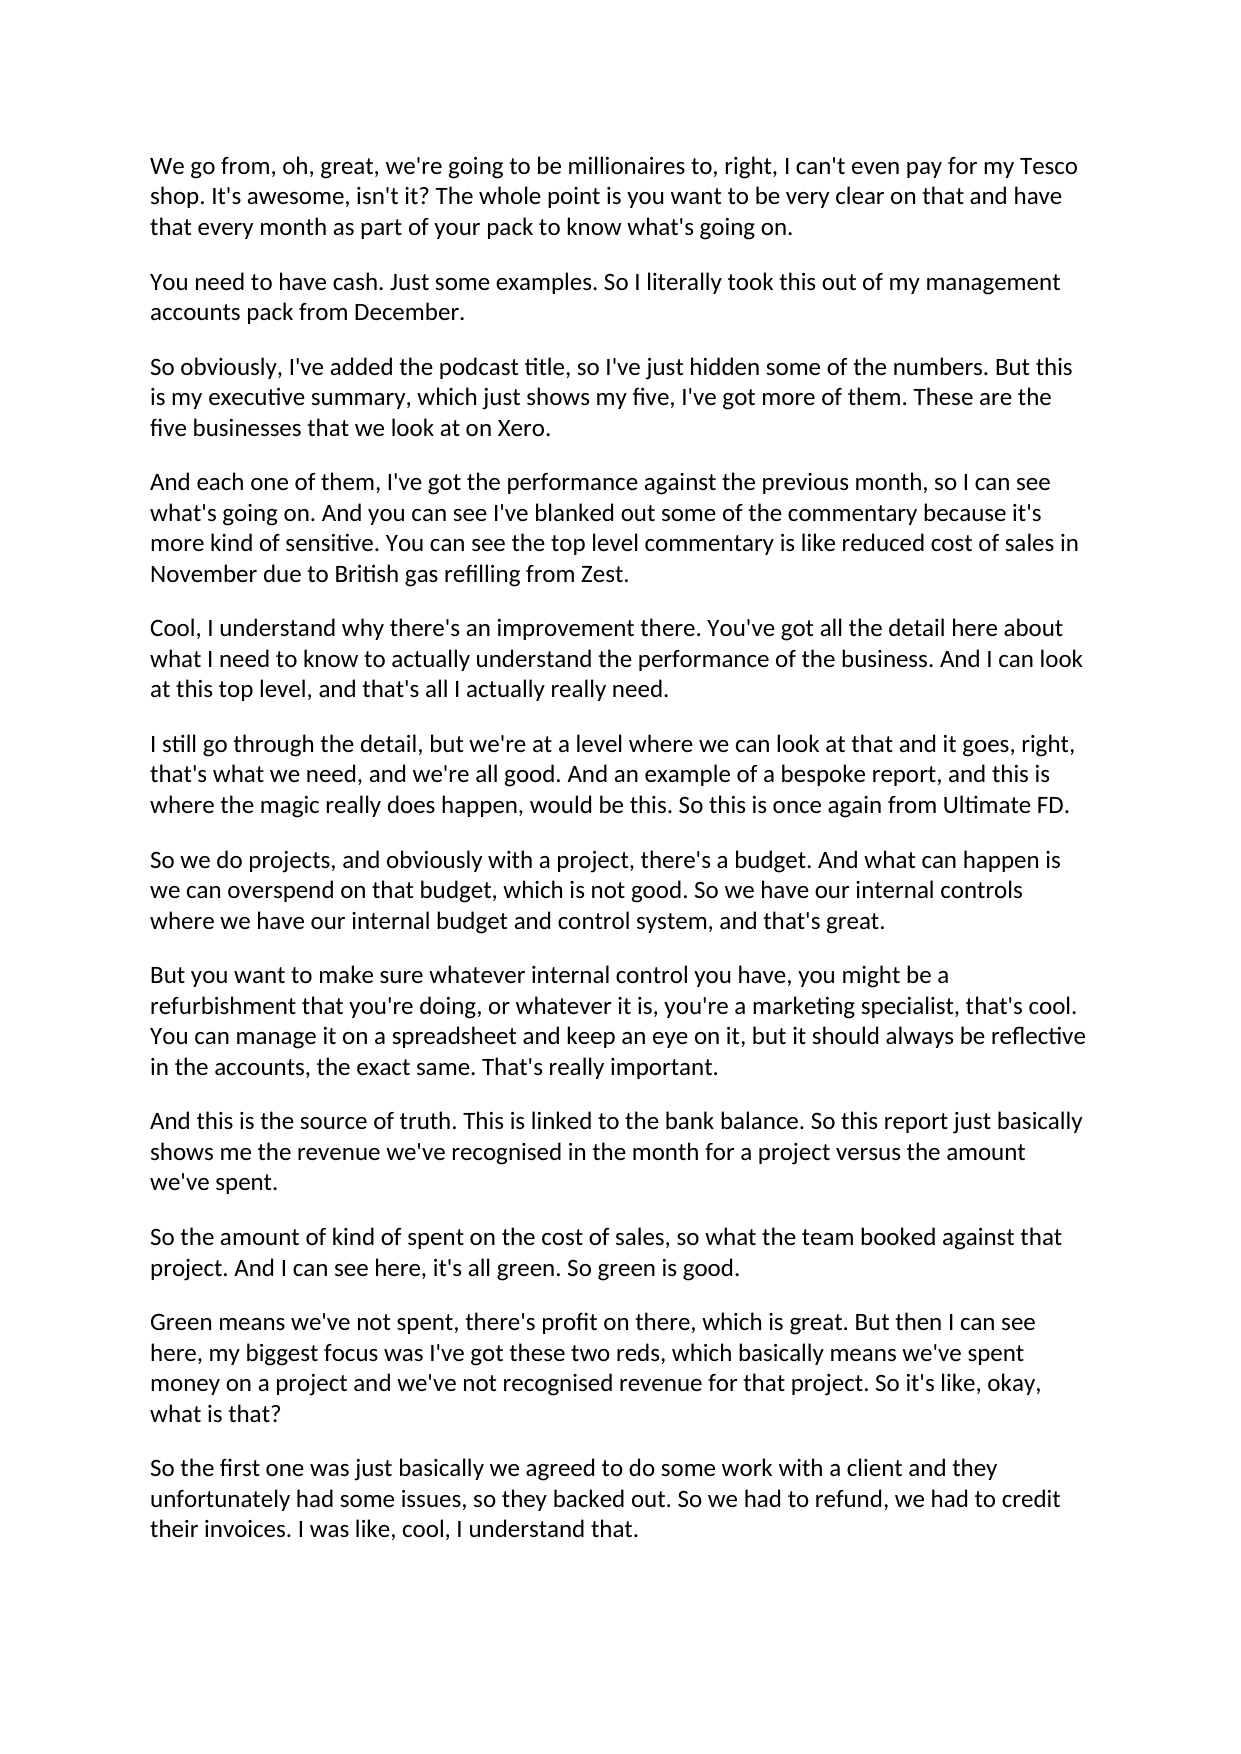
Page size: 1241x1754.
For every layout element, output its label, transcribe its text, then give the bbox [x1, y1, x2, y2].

text And this is the source of truth. This is linked to the bank balance. So this report just basically shows me the revenue we've recognised in the month for a project versus the amount we've spent. [150, 1106, 1090, 1197]
text We go from, oh, great, we're going to be millionaires to, right, I can't even pay for my Tesco shop. It's awesome, isn't it? The whole point is you want to be very clear on that and have that every month as part of your pack to know what's going on. [150, 150, 1090, 242]
text So the amount of kind of spent on the cost of sales, so what the team booked against that project. And I can see here, it's all green. So green is good. [150, 1221, 1090, 1282]
text Green means we've not spent, there's profit on there, which is great. But then I can see here, my biggest focus was I've got these two reds, which basically means we've spent money on a project and we've not recognised revenue for that project. So it's like, okay, what is that? [150, 1306, 1090, 1428]
text But you want to make sure whatever internal control you have, you might be a refurbishment that you're doing, or whatever it is, you're a marketing specialist, that's cool. You can manage it on a spreadsheet and keep an eye on it, but it should always be reflective in the accounts, the exact same. That's really important. [150, 959, 1090, 1081]
text Cool, I understand why there's an improvement there. You've got all the detail here about what I need to know to actually understand the performance of the business. And I can look at this top level, and that's all I actually really need. [150, 612, 1090, 704]
text So we do projects, and obviously with a project, there's a budget. And what can happen is we can overspend on that budget, which is not good. So we have our internal controls where we have our internal budget and control system, and that's great. [150, 844, 1090, 935]
text I still go through the detail, but we're at a level where we can look at that and it goes, right, that's what we need, and we're all good. And an example of a bespoke report, and this is where the magic really does happen, would be this. So this is once again from Ultimate FD. [150, 728, 1090, 820]
text So obviously, I've added the podcast title, so I've just hidden some of the numbers. But this is my executive summary, which just shows my five, I've got more of them. These are the five businesses that we look at on Xero. [150, 351, 1090, 442]
text And each one of them, I've got the performance against the previous month, so I can see what's going on. And you can see I've blanked out some of the commentary because it's more kind of sensitive. You can see the top level commentary is like reduced cost of sales in November due to British gas refilling from Zest. [150, 466, 1090, 588]
text You need to have cash. Just some examples. So I literally took this out of my management accounts pack from December. [150, 266, 1090, 327]
text So the first one was just basically we agreed to do some work with a client and they unfortunately had some issues, so they backed out. So we had to refund, we had to credit their invoices. I was like, cool, I understand that. [150, 1452, 1090, 1544]
